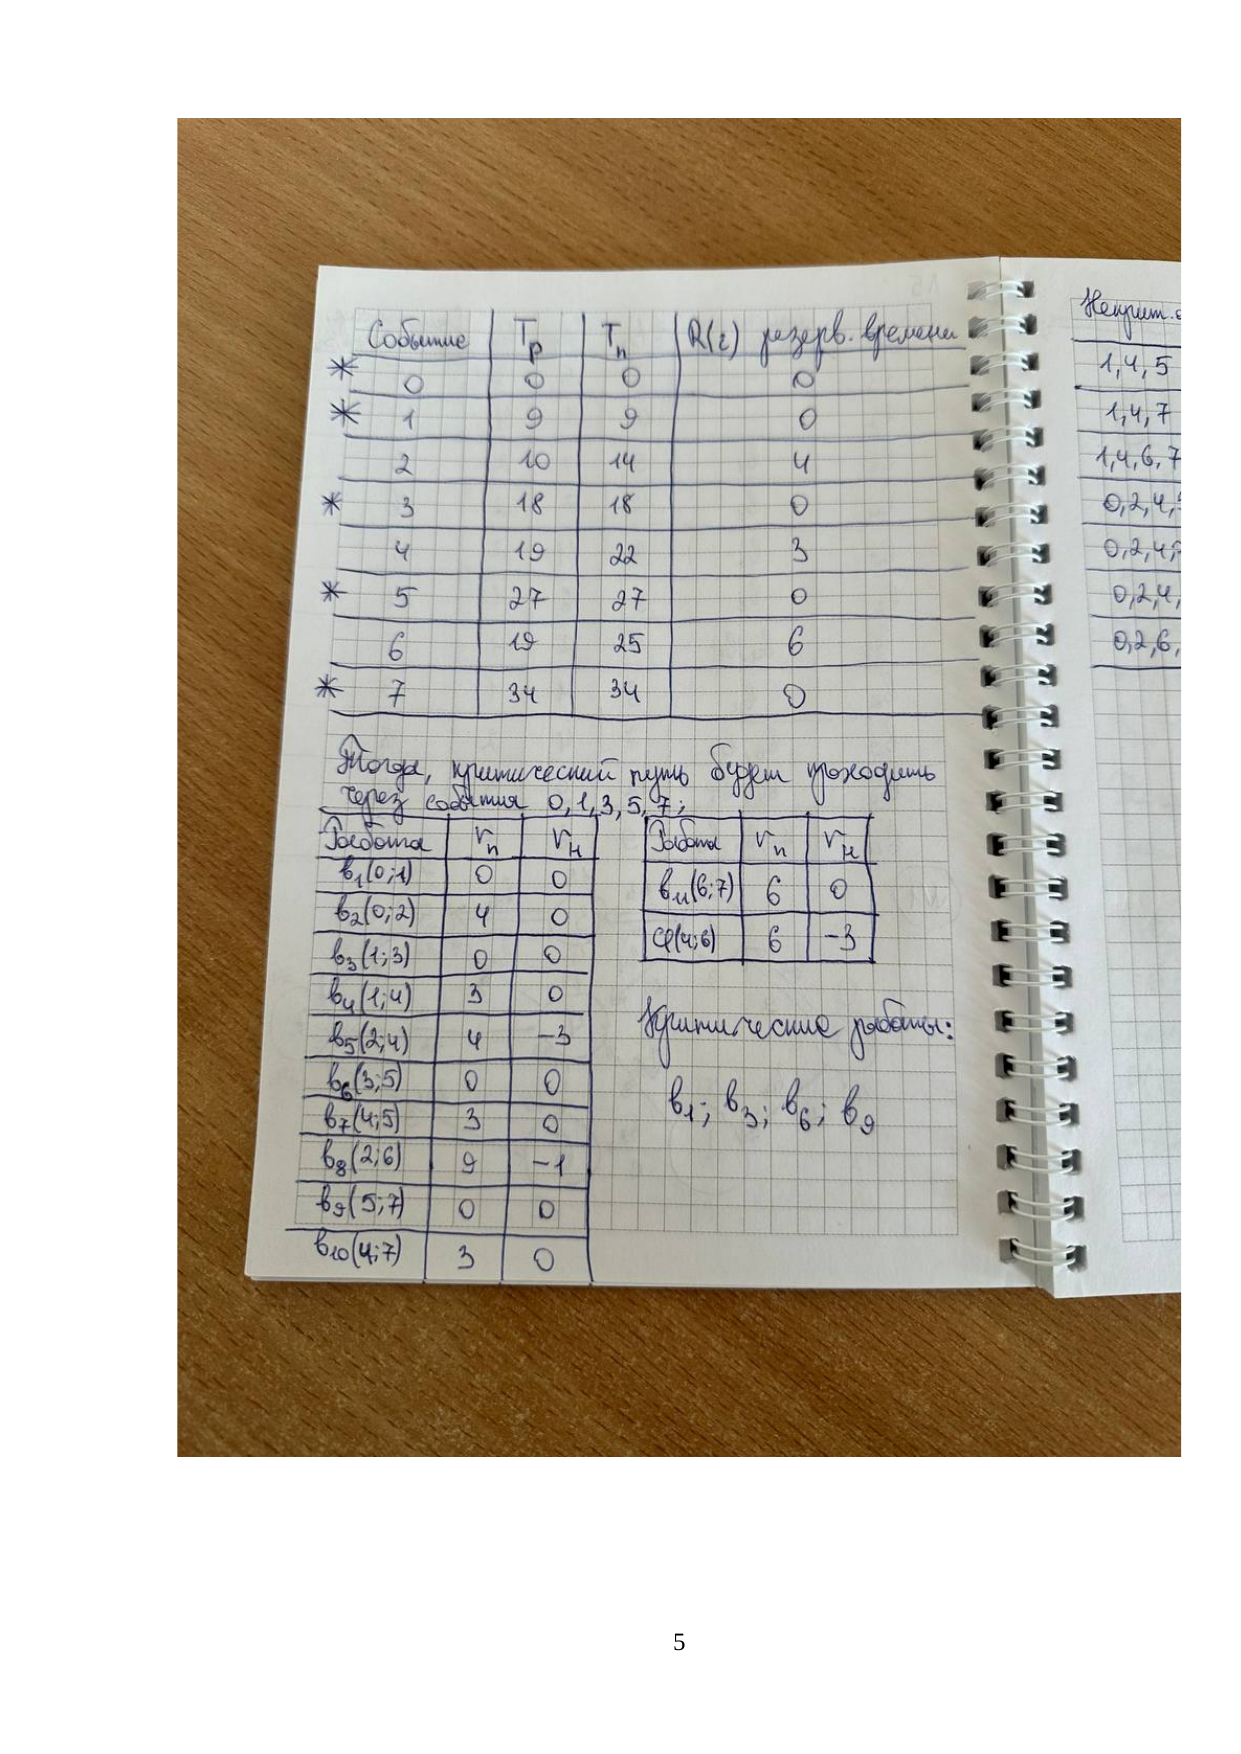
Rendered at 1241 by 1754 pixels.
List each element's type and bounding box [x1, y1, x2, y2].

picture [177, 118, 1182, 1457]
